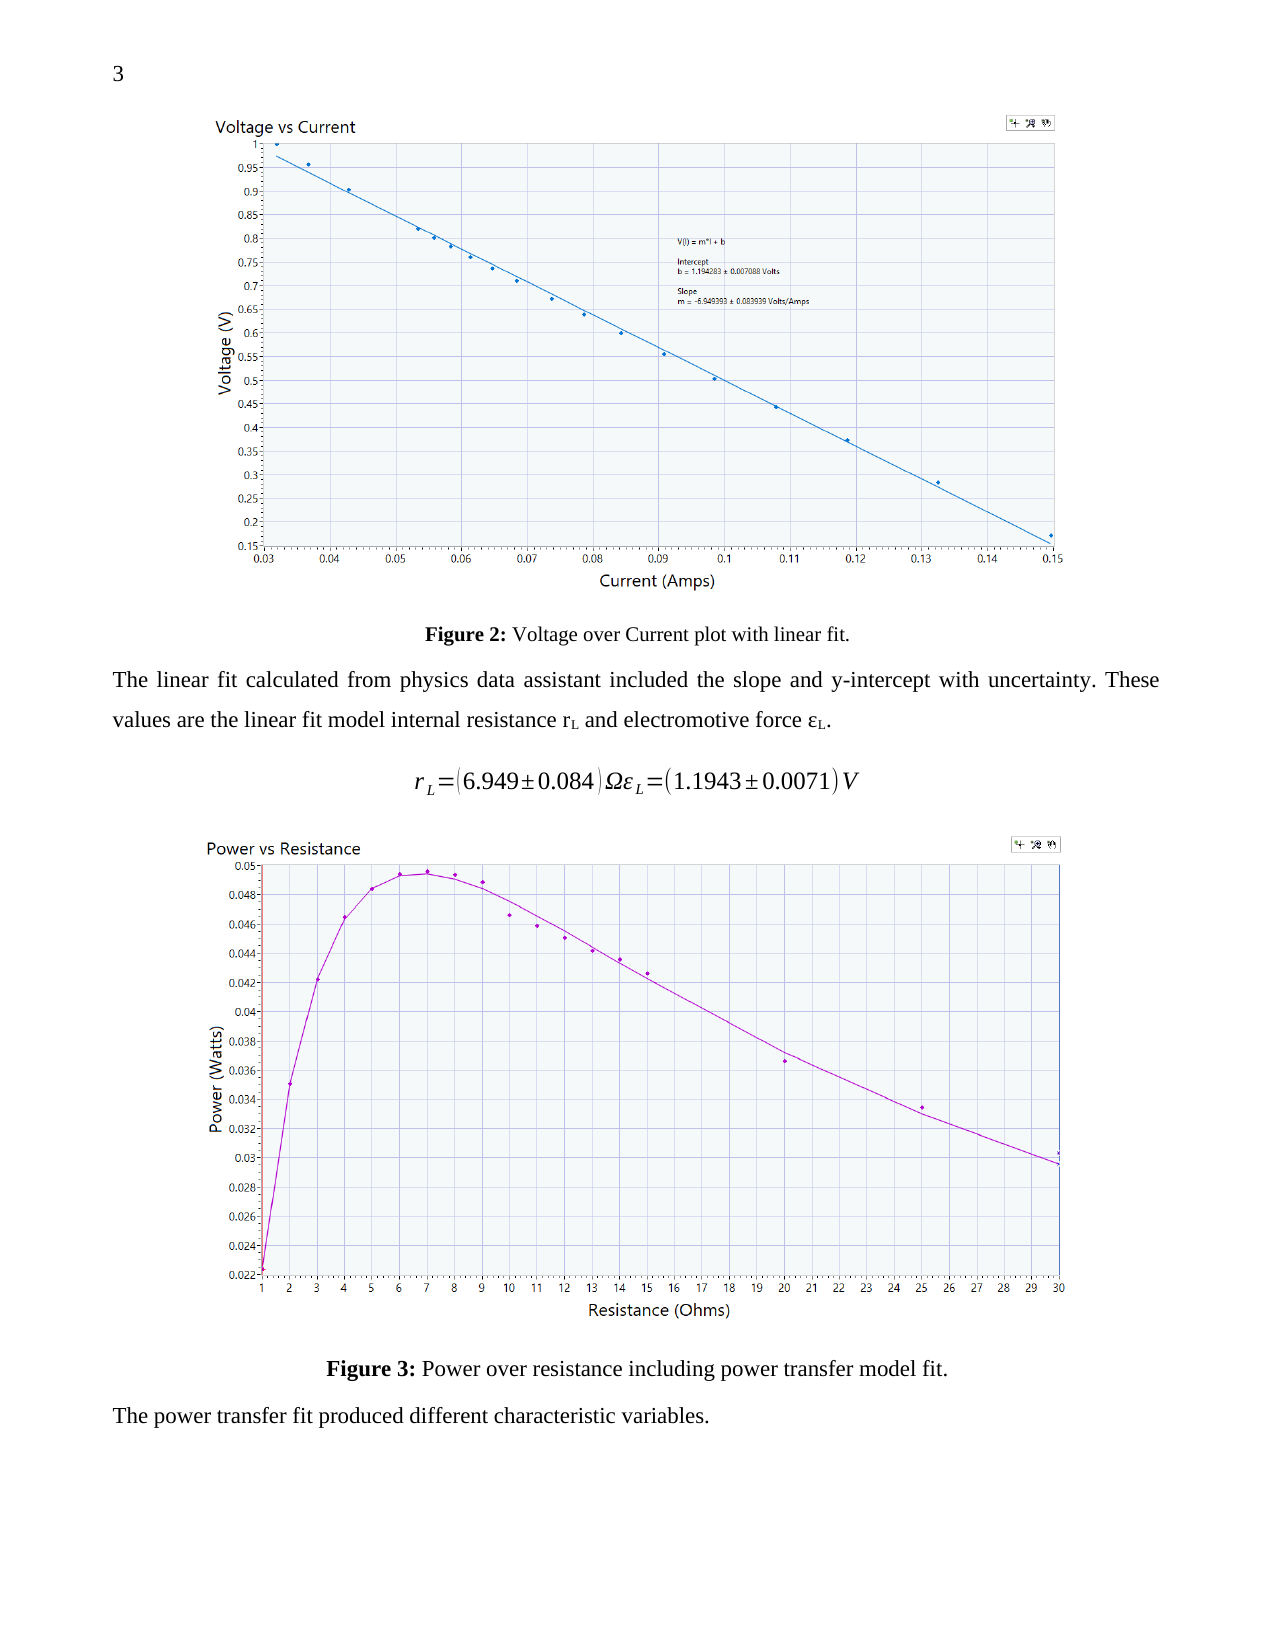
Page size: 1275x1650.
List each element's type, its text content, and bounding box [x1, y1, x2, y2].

text The linear fit calculated from physics data assistant included the slope and y-intercept with uncertainty. These values are the linear fit model internal resistance rL and electromotive force εL. [112, 666, 1162, 732]
text Figure 2: Voltage over Current plot with linear fit. [112, 622, 1162, 646]
picture [211, 112, 1064, 592]
text Figure 3: Power over resistance including power transfer model fit. [112, 1355, 1162, 1381]
text The power transfer fit produced different characteristic variables. [112, 1402, 1162, 1428]
picture [203, 832, 1072, 1325]
